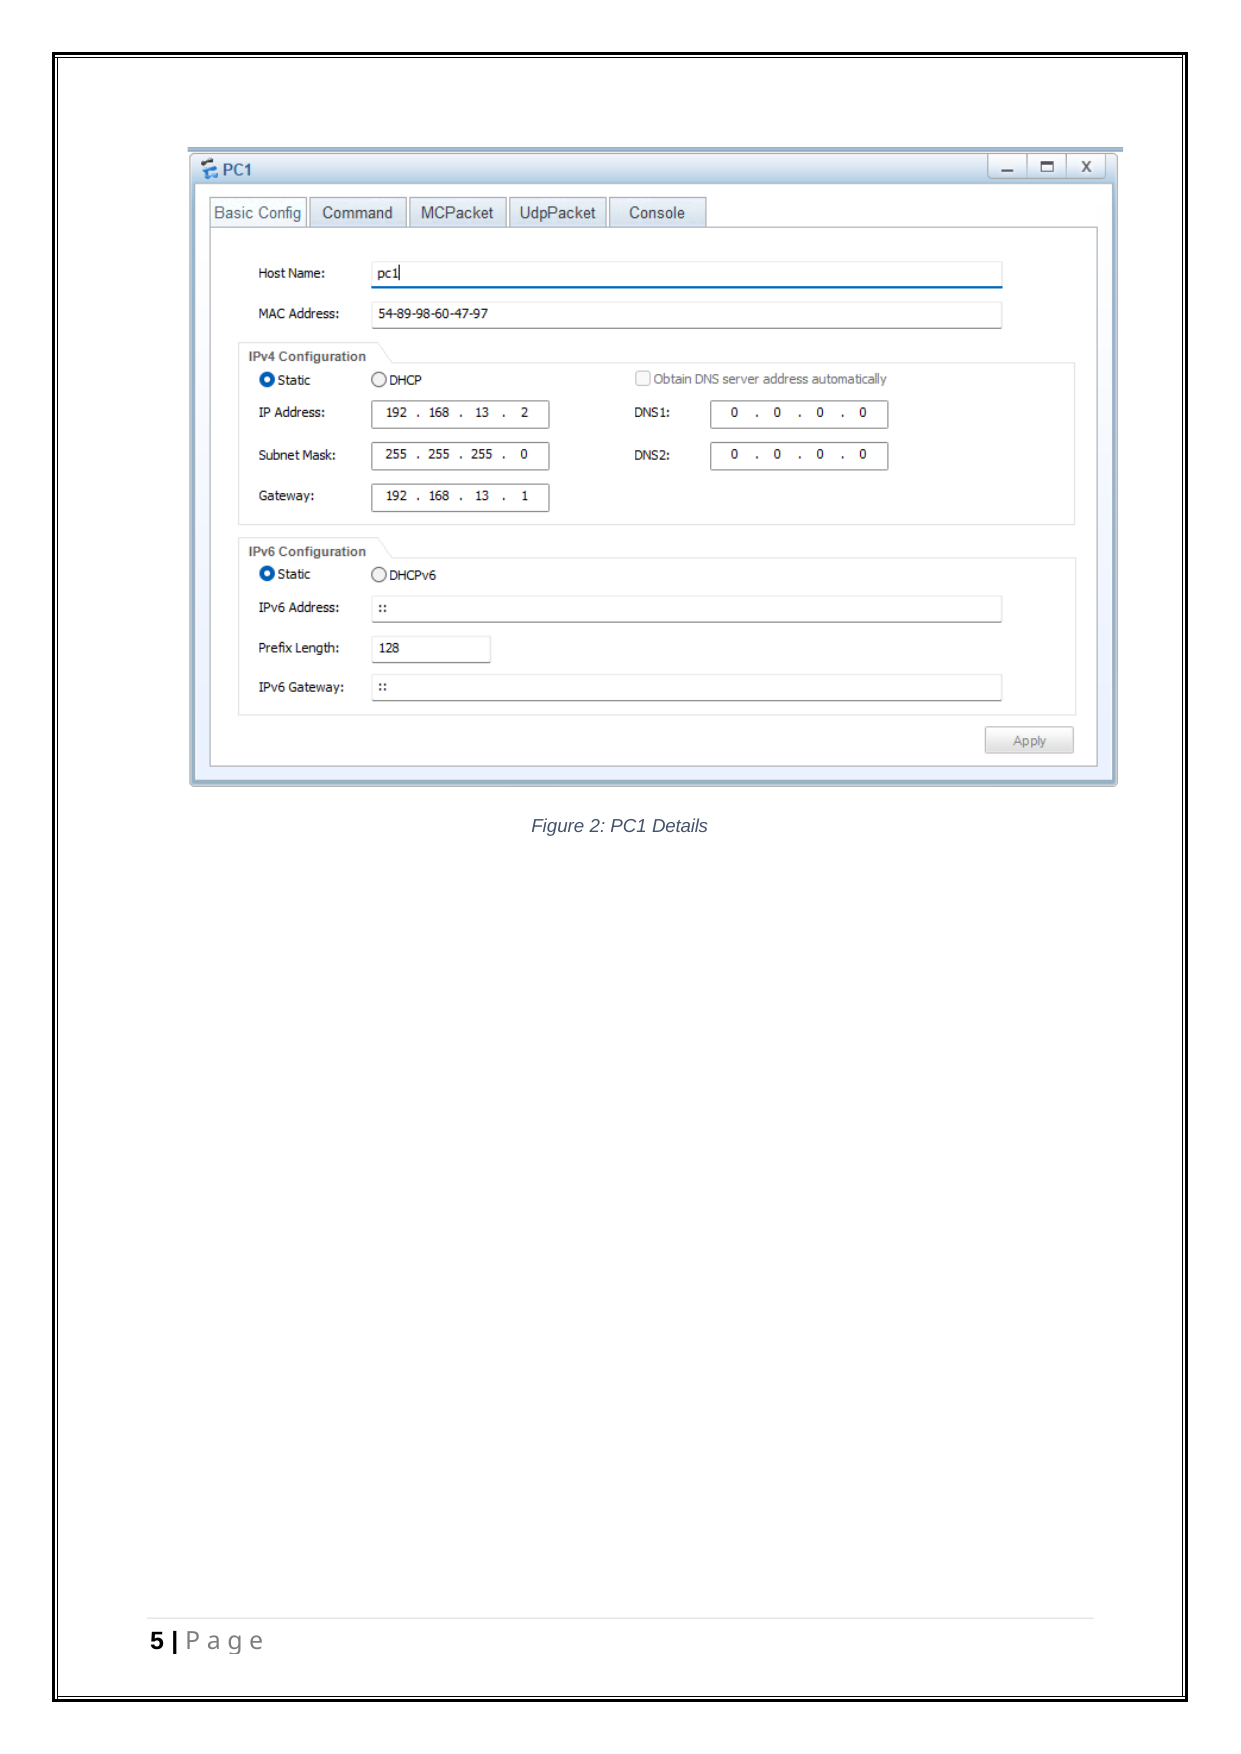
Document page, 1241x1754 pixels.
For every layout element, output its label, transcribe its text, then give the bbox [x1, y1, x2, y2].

picture [187, 147, 1124, 787]
text Figure 2: PC1 Details [133, 814, 1107, 836]
